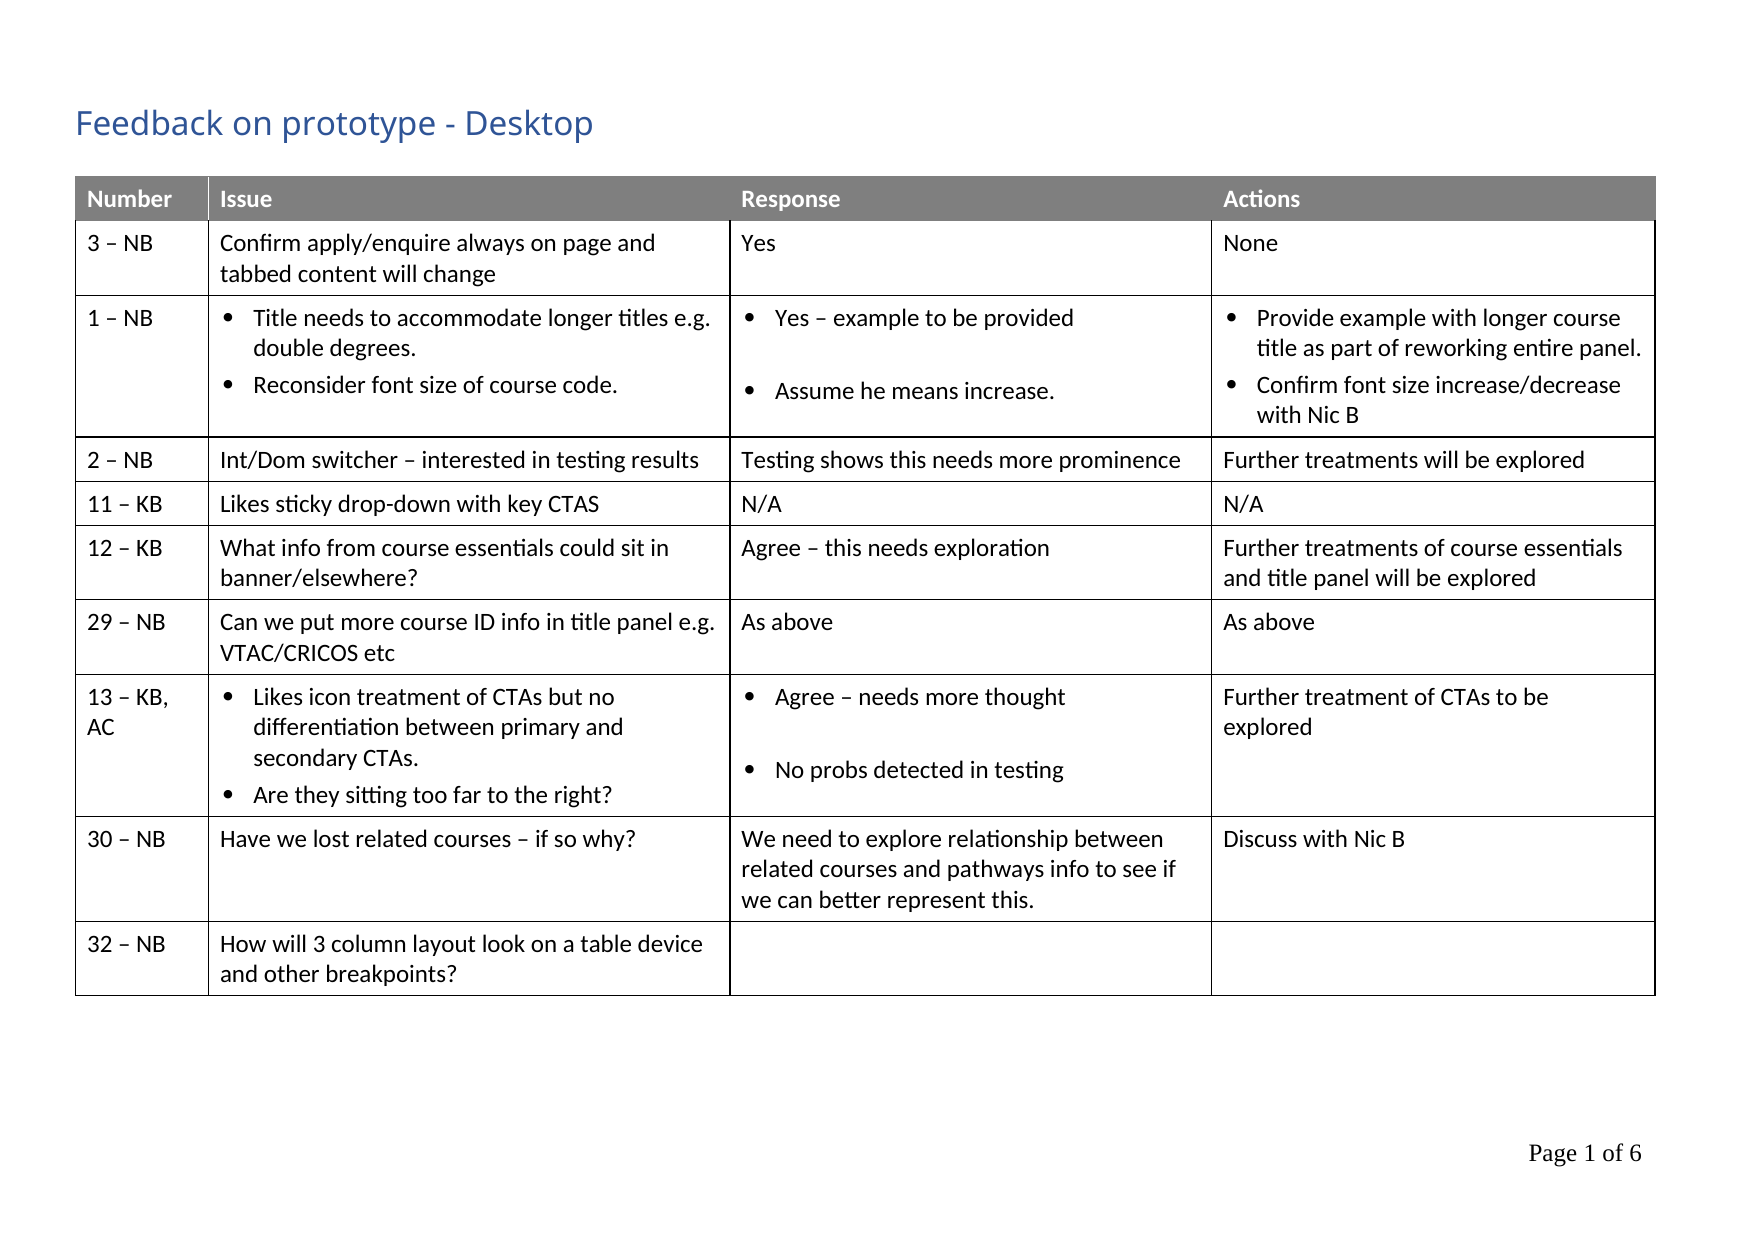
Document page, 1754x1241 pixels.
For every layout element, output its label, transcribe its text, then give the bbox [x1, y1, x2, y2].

table_cell Int/Dom switcher – interested in testing results [209, 438, 729, 481]
table_cell Likes icon treatment of CTAs but no differentiation between primary and secondary CTAs. Are they sitting too far to the right? [209, 675, 729, 816]
table_cell We need to explore relationship between related courses and pathways info to see if we can better represent this. [731, 817, 1211, 921]
table_cell Further treatments of course essentials and title panel will be explored [1212, 526, 1654, 599]
table_cell 30 – NB [76, 817, 208, 921]
table_cell 13 – KB, AC [76, 675, 208, 816]
table_cell As above [1212, 600, 1654, 674]
table_cell [731, 922, 1211, 995]
table_cell 32 – NB [76, 922, 208, 995]
table_header Issue [210, 177, 728, 220]
table_cell 29 – NB [76, 600, 208, 674]
table_cell 11 – KB [76, 482, 208, 524]
table_cell Further treatment of CTAs to be explored [1212, 675, 1654, 816]
table_cell 2 – NB [76, 438, 208, 481]
table_cell 3 – NB [76, 221, 208, 294]
table_cell Agree – needs more thought No probs detected in testing [731, 675, 1211, 816]
table_cell Likes sticky drop-down with key CTAS [209, 482, 729, 524]
table_cell Yes – example to be provided Assume he means increase. [731, 296, 1211, 436]
table_header Number [76, 177, 207, 220]
table_cell Can we put more course ID info in title panel e.g. VTAC/CRICOS etc [209, 600, 729, 674]
table_header Actions [1213, 177, 1654, 220]
table_cell 12 – KB [76, 526, 208, 599]
table_cell N/A [731, 482, 1211, 524]
table_cell Yes [731, 221, 1211, 294]
table_cell What info from course essentials could sit in banner/elsewhere? [209, 526, 729, 599]
table_cell How will 3 column layout look on a table device and other breakpoints? [209, 922, 729, 995]
table_cell 1 – NB [76, 296, 208, 436]
table_cell Provide example with longer course title as part of reworking entire panel. Confirm font size increase/decrease with Nic B [1212, 296, 1654, 436]
table_cell Testing shows this needs more prominence [731, 438, 1211, 481]
table_cell Have we lost related courses – if so why? [209, 817, 729, 921]
table_cell Agree – this needs exploration [731, 526, 1211, 599]
table_cell [1212, 922, 1654, 995]
table_header Response [732, 177, 1210, 220]
table_cell Confirm apply/enquire always on page and tabbed content will change [209, 221, 729, 294]
subtitle Feedback on prototype - Desktop [75, 100, 1679, 145]
table_cell Title needs to accommodate longer titles e.g. double degrees. Reconsider font size of course code. [209, 296, 729, 436]
table_cell As above [731, 600, 1211, 674]
table_cell N/A [1212, 482, 1654, 524]
table_cell Further treatments will be explored [1212, 438, 1654, 481]
table_cell None [1212, 221, 1654, 294]
table_cell Discuss with Nic B [1212, 817, 1654, 921]
